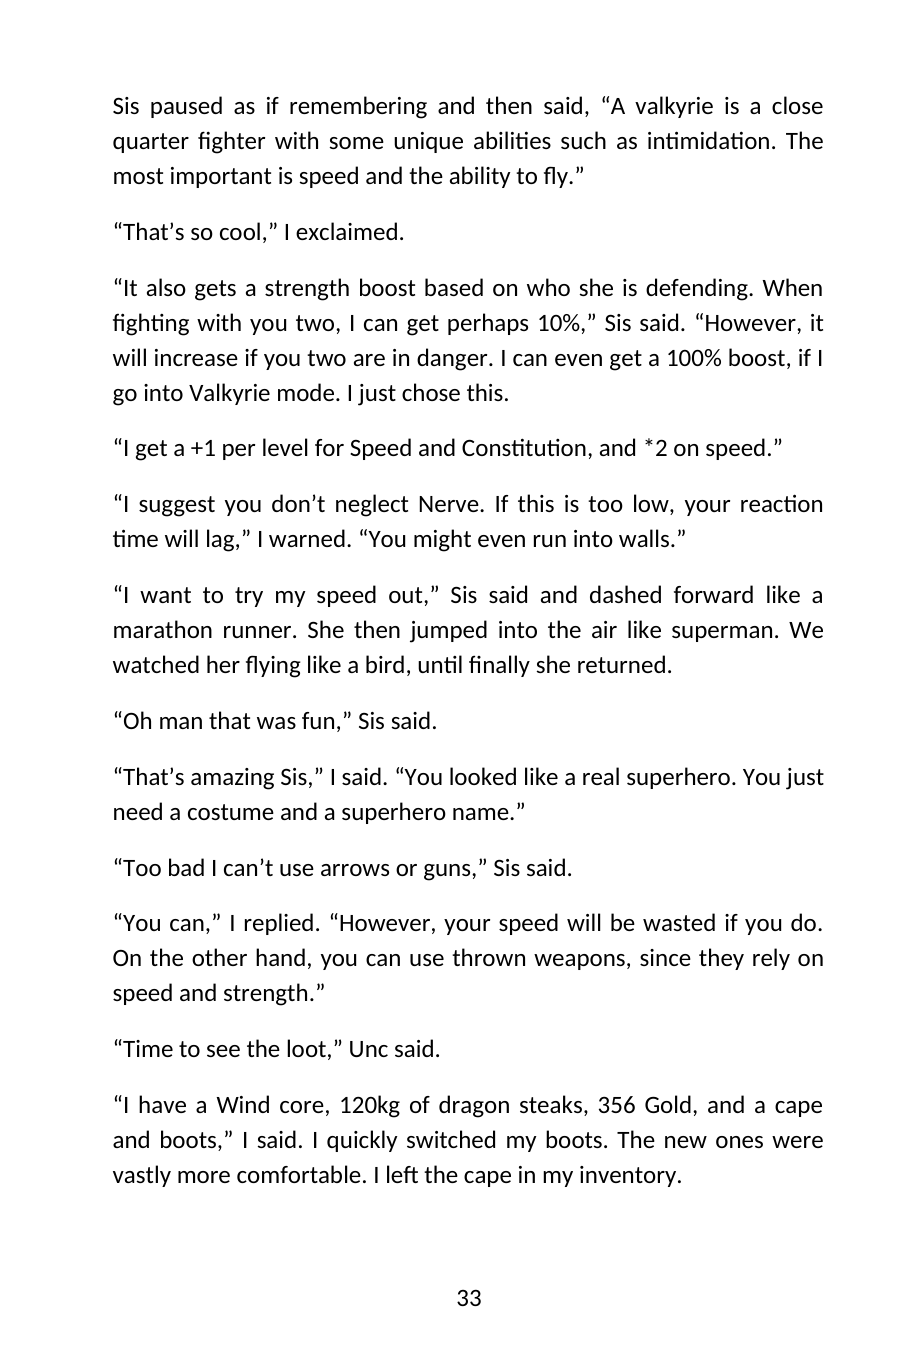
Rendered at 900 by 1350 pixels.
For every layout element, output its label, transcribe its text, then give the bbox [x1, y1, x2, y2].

text “I have a Wind core, 120kg of dragon steaks, 356 Gold, and a cape and boots,” I said. I quickly switched my boots. The new ones were vastly more comfortable. I left the cape in my inventory. [112, 1089, 825, 1190]
text “Time to see the loot,” Unc said. [112, 1033, 825, 1064]
text “It also gets a strength boost based on who she is defending. When fighting with you two, I can get perhaps 10%,” Sis said. “However, it will increase if you two are in danger. I can even get a 100% boost, if I go into Valkyrie mode. I just chose this. [112, 272, 825, 407]
text “Too bad I can’t use arrows or guns,” Sis said. [112, 852, 825, 882]
text “Oh man that was fun,” Sis said. [112, 705, 825, 736]
text “That’s amazing Sis,” I said. “You looked like a real superhero. You just need a costume and a superhero name.” [112, 761, 825, 826]
text “I suggest you don’t neglect Nerve. If this is too low, your reaction time will lag,” I warned. “You might even run into walls.” [112, 488, 825, 554]
text “You can,” I replied. “However, your speed will be wasted if you do. On the other hand, you can use thrown weapons, since they rely on speed and strength.” [112, 907, 825, 1008]
text “I want to try my speed out,” Sis said and dashed forward like a marathon runner. She then jumped into the air like superman. We watched her flying like a bird, until finally she returned. [112, 579, 825, 680]
text “I get a +1 per level for Speed and Constitution, and *2 on speed.” [112, 432, 825, 463]
text “That’s so cool,” I exclaimed. [112, 216, 825, 246]
